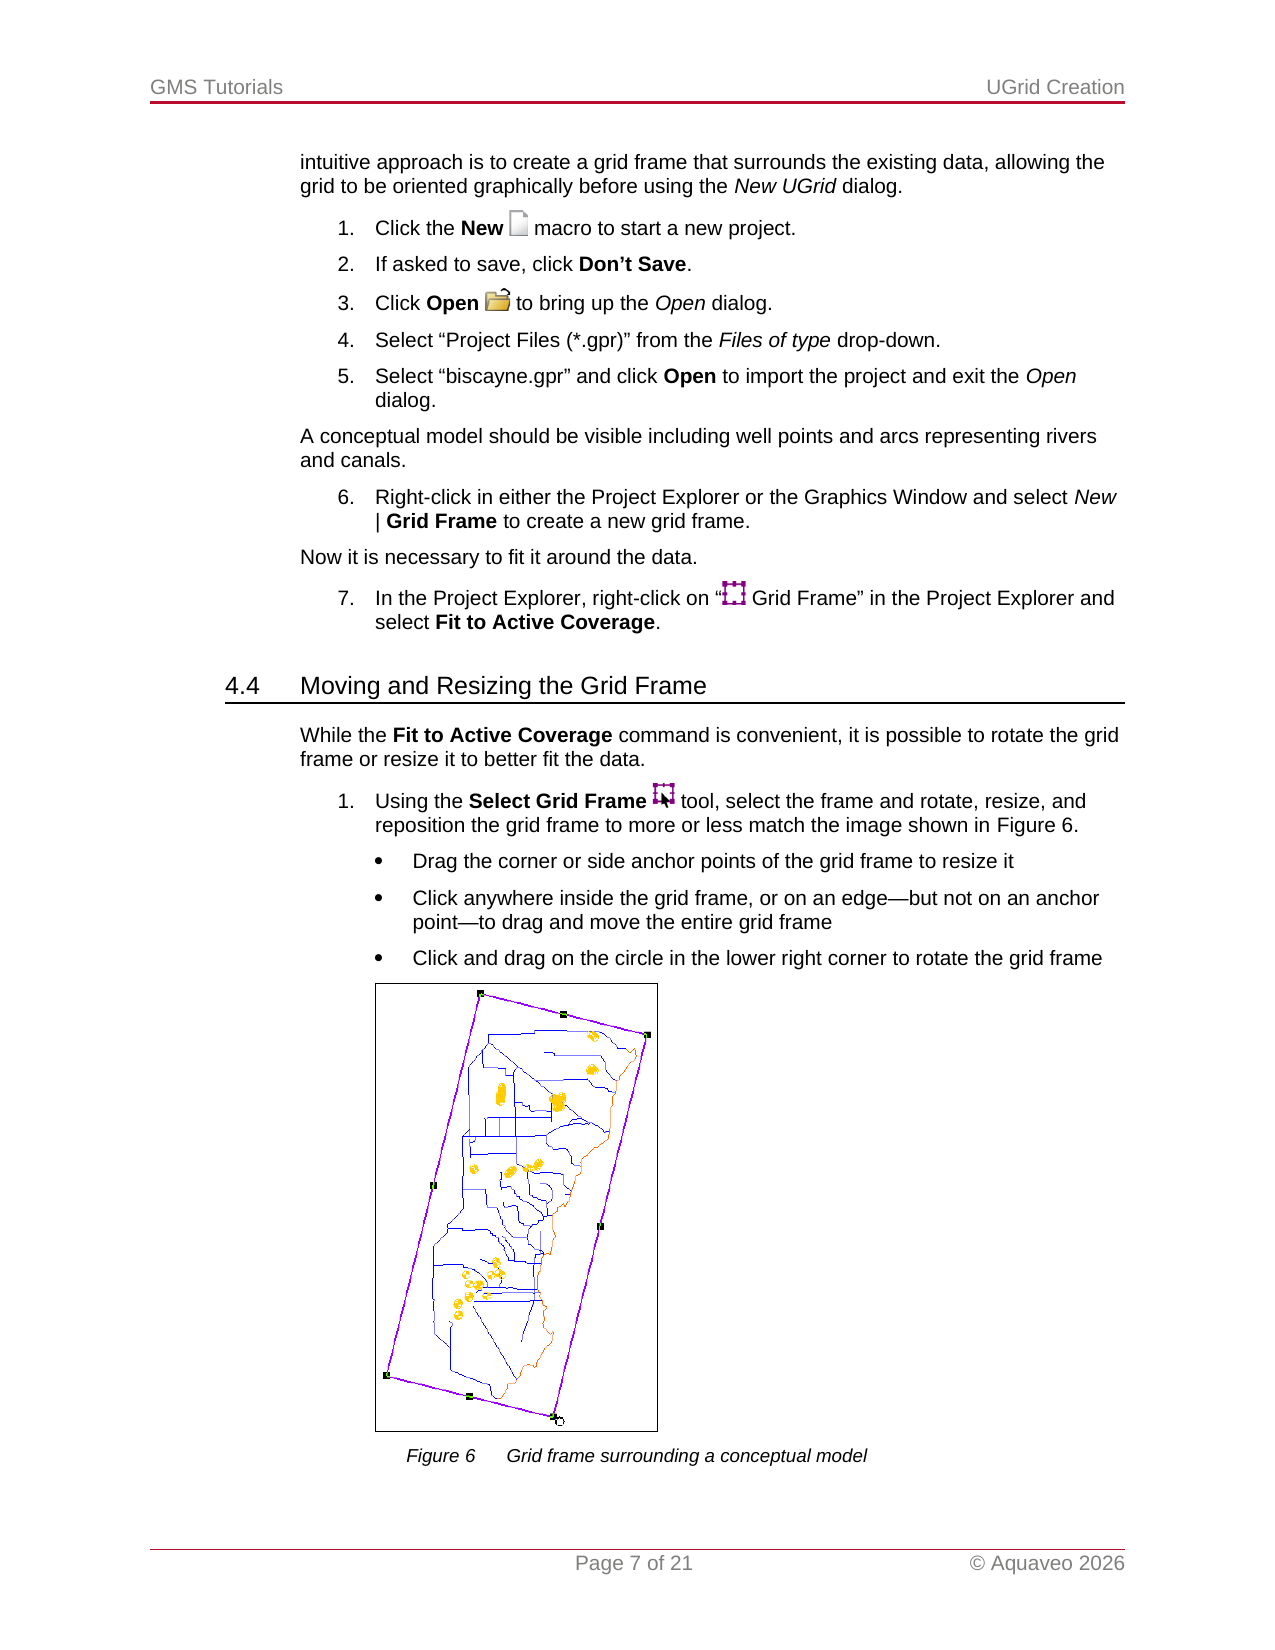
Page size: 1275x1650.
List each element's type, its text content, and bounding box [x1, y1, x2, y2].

list Select “biscayne.gpr” and click Open to import the project and exit the Open dialog. [337, 364, 1125, 412]
list Using the Select Grid Frame tool, select the frame and rotate, resize, and reposition the grid frame to more or less match the image shown in Figure 6. [337, 783, 1125, 836]
list Drag the corner or side anchor points of the grid frame to resize it [375, 849, 1125, 873]
list Click the New macro to start a new project. [337, 210, 1125, 240]
picture [652, 783, 675, 808]
text Now it is necessary to fit it around the data. [300, 545, 1125, 569]
picture [376, 984, 657, 1431]
picture [485, 288, 511, 311]
picture [722, 581, 746, 605]
list In the Project Explorer, right-click on “ Grid Frame” in the Project Explorer and select Fit to Active Coverage. [337, 582, 1125, 633]
list Select “Project Files (*.gpr)” from the Files of type drop-down. [337, 327, 1125, 351]
text Figure 6 Grid frame surrounding a conceptual model [375, 1445, 1125, 1467]
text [300, 150, 1125, 198]
list Click Open to bring up the Open dialog. [337, 289, 1125, 315]
text While the Fit to Active Coverage command is convenient, it is possible to rotate the grid frame or resize it to better fit the data. [300, 723, 1125, 771]
list Click and drag on the circle in the lower right corner to rotate the grid frame [375, 946, 1125, 970]
list Right-click in either the Project Explorer or the Graphics Window and select New | Grid Frame to create a new grid frame. [337, 485, 1125, 533]
list If asked to save, click Don’t Save. [337, 252, 1125, 276]
subtitle Moving and Resizing the Grid Frame [225, 671, 1125, 702]
list Click anywhere inside the grid frame, or on an edge—but not on an anchor point—to drag and move the entire grid frame [375, 885, 1125, 933]
text A conceptual model should be visible including well points and arcs representing rivers and canals. [300, 424, 1125, 472]
picture [509, 210, 528, 236]
